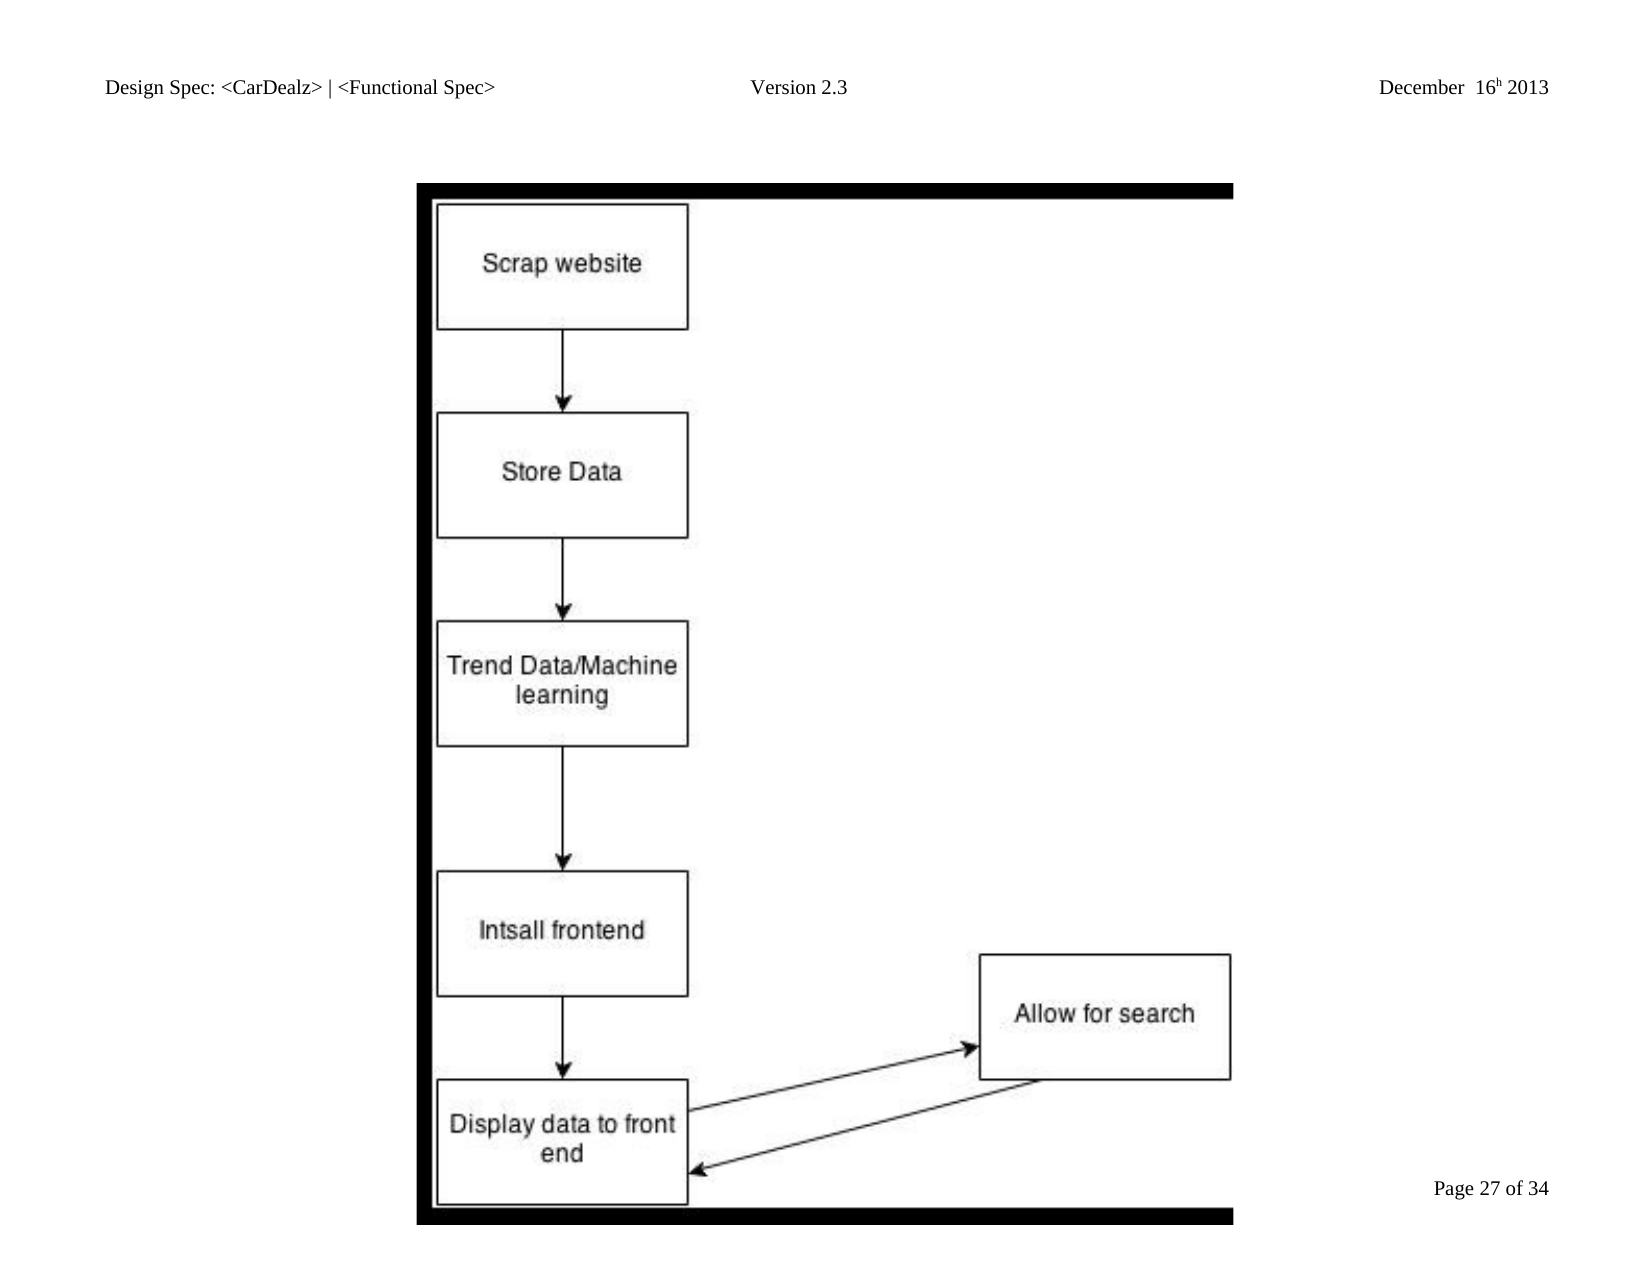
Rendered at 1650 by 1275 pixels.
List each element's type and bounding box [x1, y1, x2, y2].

picture [416, 183, 1234, 1225]
